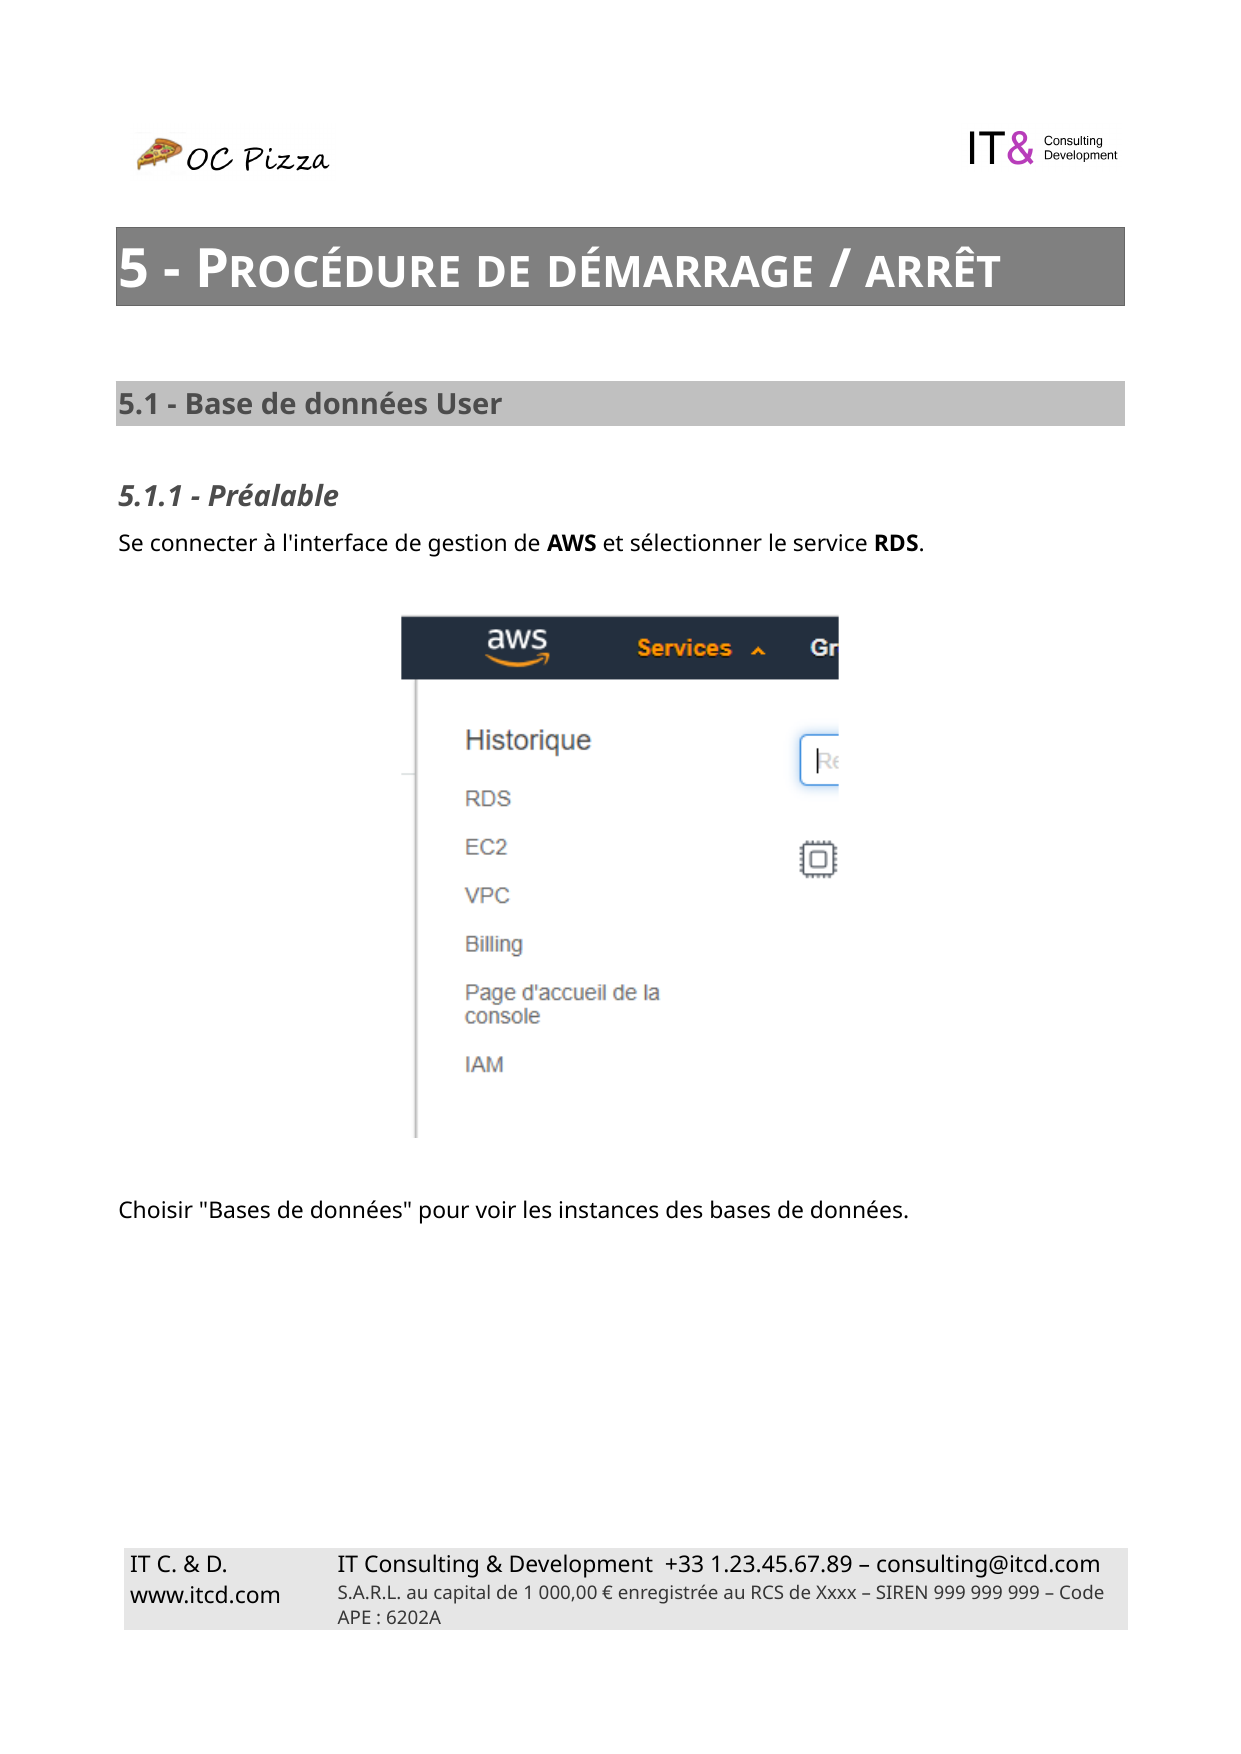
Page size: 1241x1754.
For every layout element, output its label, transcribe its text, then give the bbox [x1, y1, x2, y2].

subtitle Procédure de démarrage / arrêt [117, 228, 1124, 305]
picture [961, 123, 1123, 172]
text Choisir "Bases de données" pour voir les instances des bases de données. [118, 1194, 1122, 1226]
subtitle Base de données User [117, 382, 1124, 425]
text Se connecter à l'interface de gestion de AWS et sélectionner le service RDS. [118, 527, 1122, 558]
picture [401, 614, 839, 1138]
subtitle Préalable [118, 475, 1122, 515]
picture [129, 123, 336, 181]
